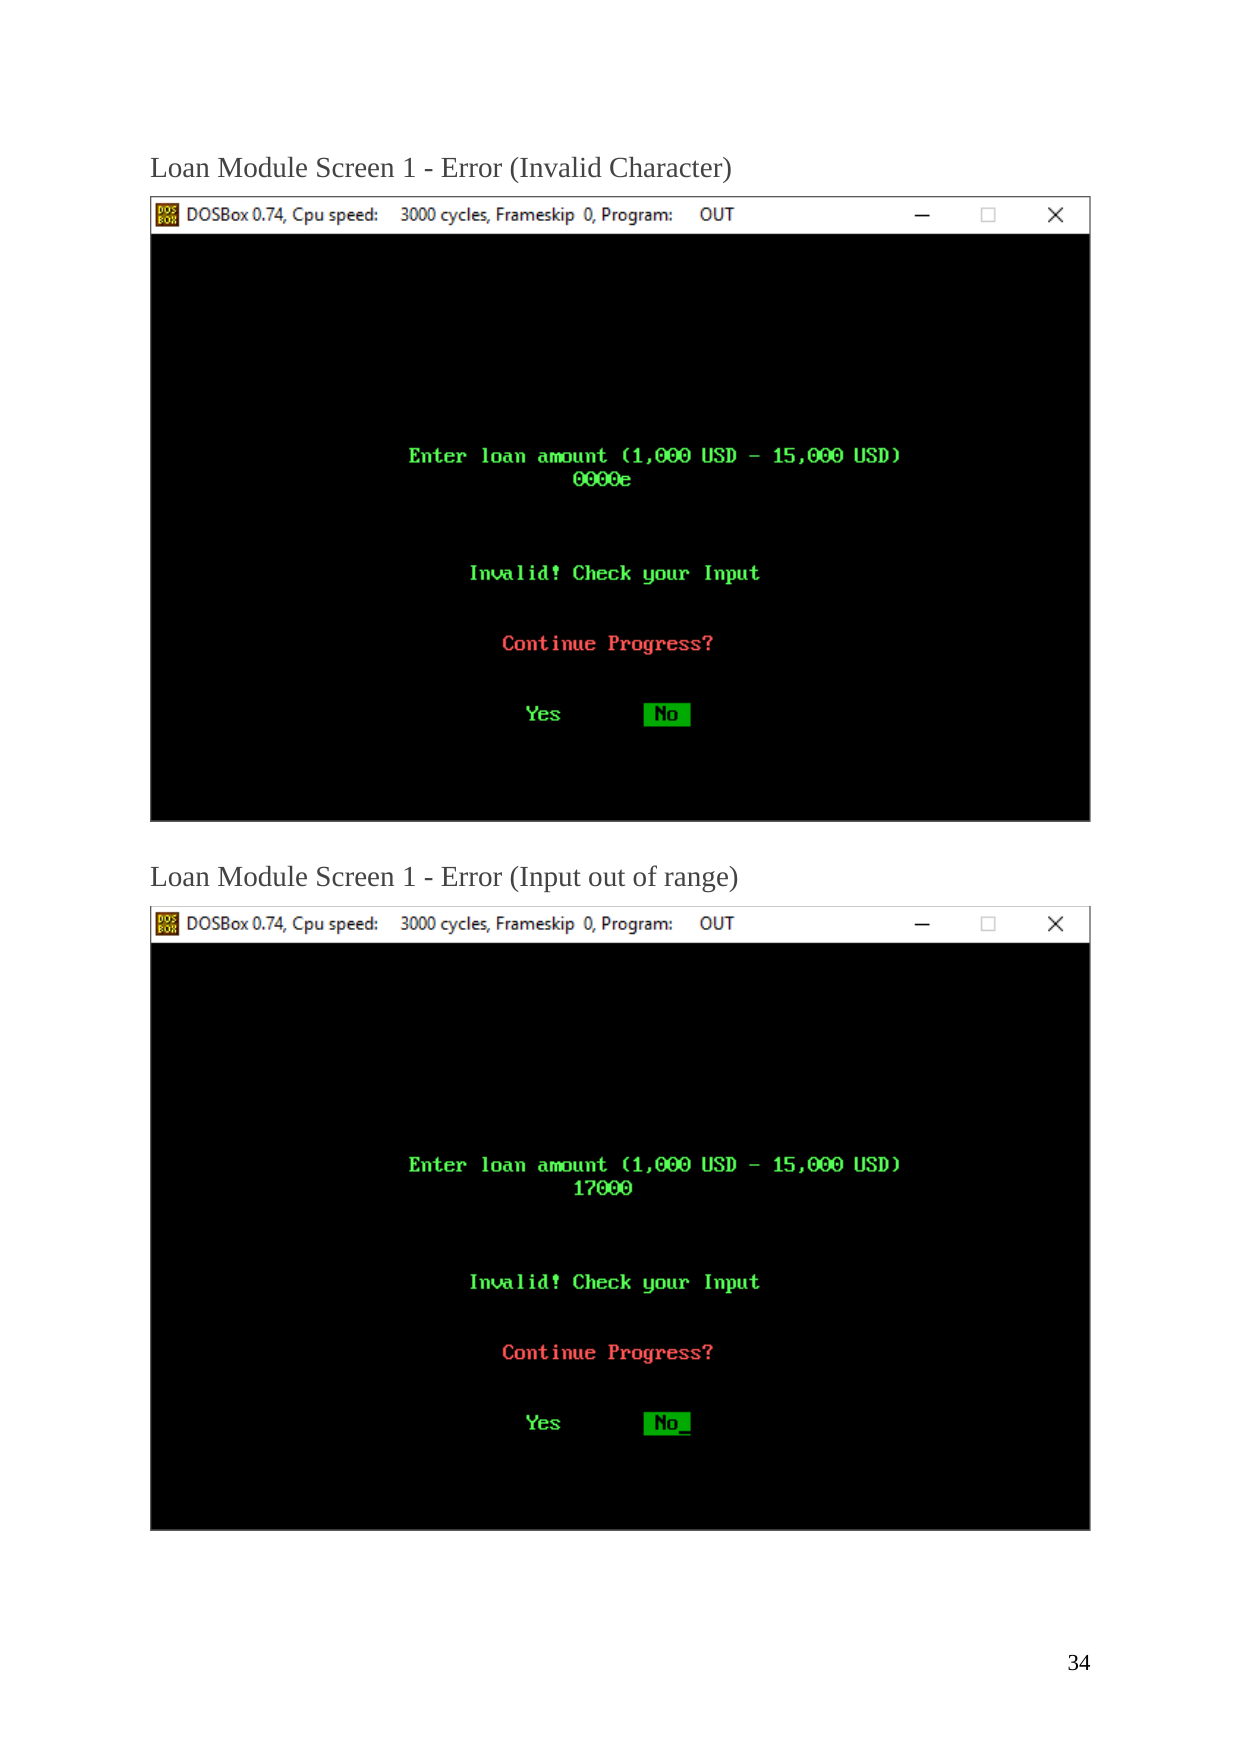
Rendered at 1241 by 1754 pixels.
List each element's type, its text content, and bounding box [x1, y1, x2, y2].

subtitle Loan Module Screen 1 - Error (Invalid Character) [150, 150, 1090, 183]
subtitle Loan Module Screen 1 - Error (Input out of range) [150, 859, 1090, 893]
picture [150, 906, 1091, 1531]
picture [150, 196, 1091, 822]
